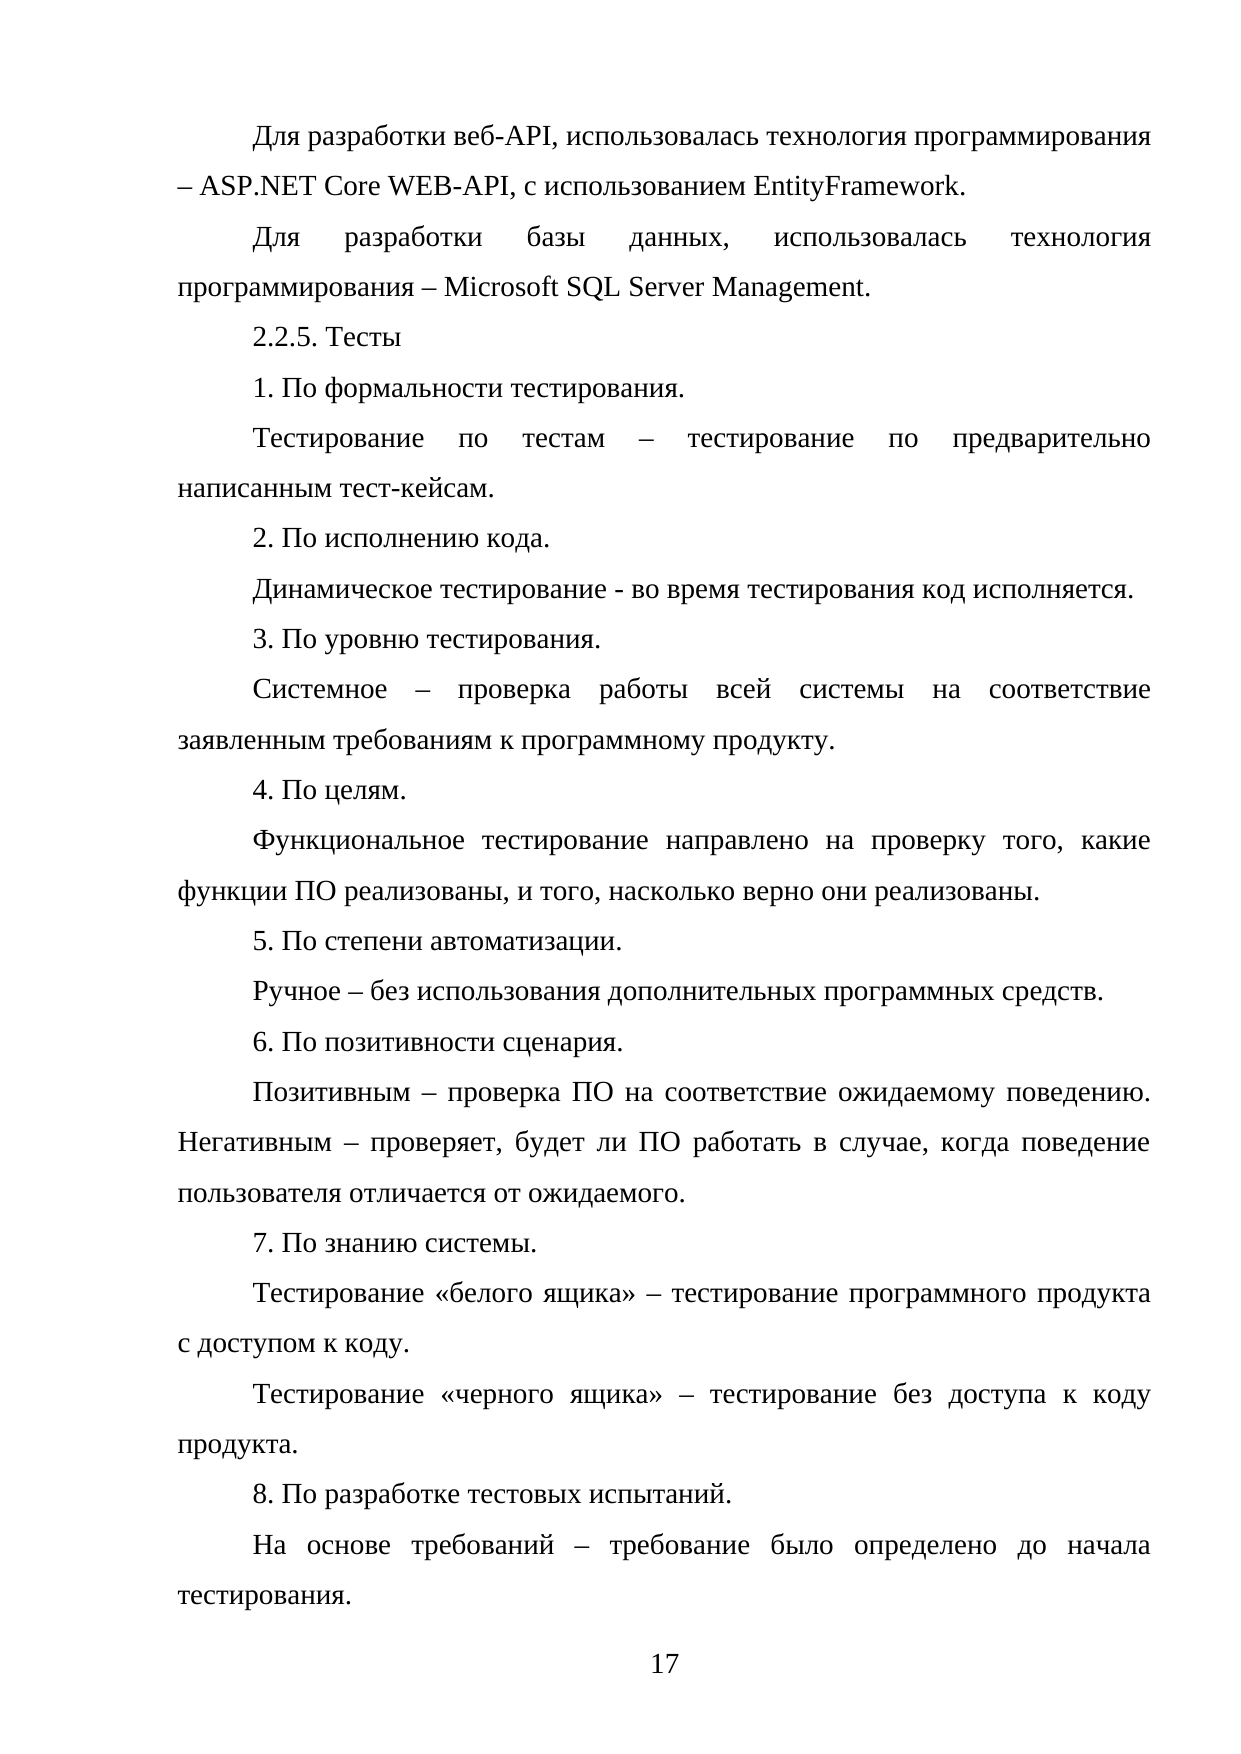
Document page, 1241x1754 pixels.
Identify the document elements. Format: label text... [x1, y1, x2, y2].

text Позитивным – проверка ПО на соответствие ожидаемому поведению. Негативным – проверяет, будет ли ПО работать в случае, когда поведение пользователя отличается от ожидаемого. [177, 1074, 1152, 1208]
text Тестирование «белого ящика» – тестирование программного продукта с доступом к коду. [177, 1275, 1152, 1359]
text 3. По уровню тестирования. [177, 621, 1152, 655]
text Для разработки веб-API, использовалась технология программирования – ASP.NET Core WEB-API, с использованием EntityFramework. [177, 118, 1152, 202]
text 2. По исполнению кода. [177, 521, 1152, 554]
text 8. По разработке тестовых испытаний. [177, 1477, 1152, 1510]
text 6. По позитивности сценария. [177, 1024, 1152, 1057]
text Системное – проверка работы всей системы на соответствие заявленным требованиям к программному продукту. [177, 672, 1152, 755]
text Ручное – без использования дополнительных программных средств. [177, 973, 1152, 1007]
text Функциональное тестирование направлено на проверку того, какие функции ПО реализованы, и того, насколько верно они реализованы. [177, 822, 1152, 906]
text 5. По степени автоматизации. [177, 923, 1152, 957]
text 4. По целям. [177, 772, 1152, 806]
text Динамическое тестирование - во время тестирования код исполняется. [177, 571, 1152, 604]
text 2.2.5. Тесты [177, 319, 1152, 353]
text Для разработки базы данных, использовалась технология программирования – Microsoft SQL Server Management. [177, 219, 1152, 303]
text 1. По формальности тестирования. [177, 370, 1152, 403]
text 7. По знанию системы. [177, 1225, 1152, 1258]
text Тестирование по тестам – тестирование по предварительно написанным тест-кейсам. [177, 420, 1152, 504]
text Тестирование «черного ящика» – тестирование без доступа к коду продукта. [177, 1376, 1152, 1460]
text На основе требований – требование было определено до начала тестирования. [177, 1527, 1152, 1611]
